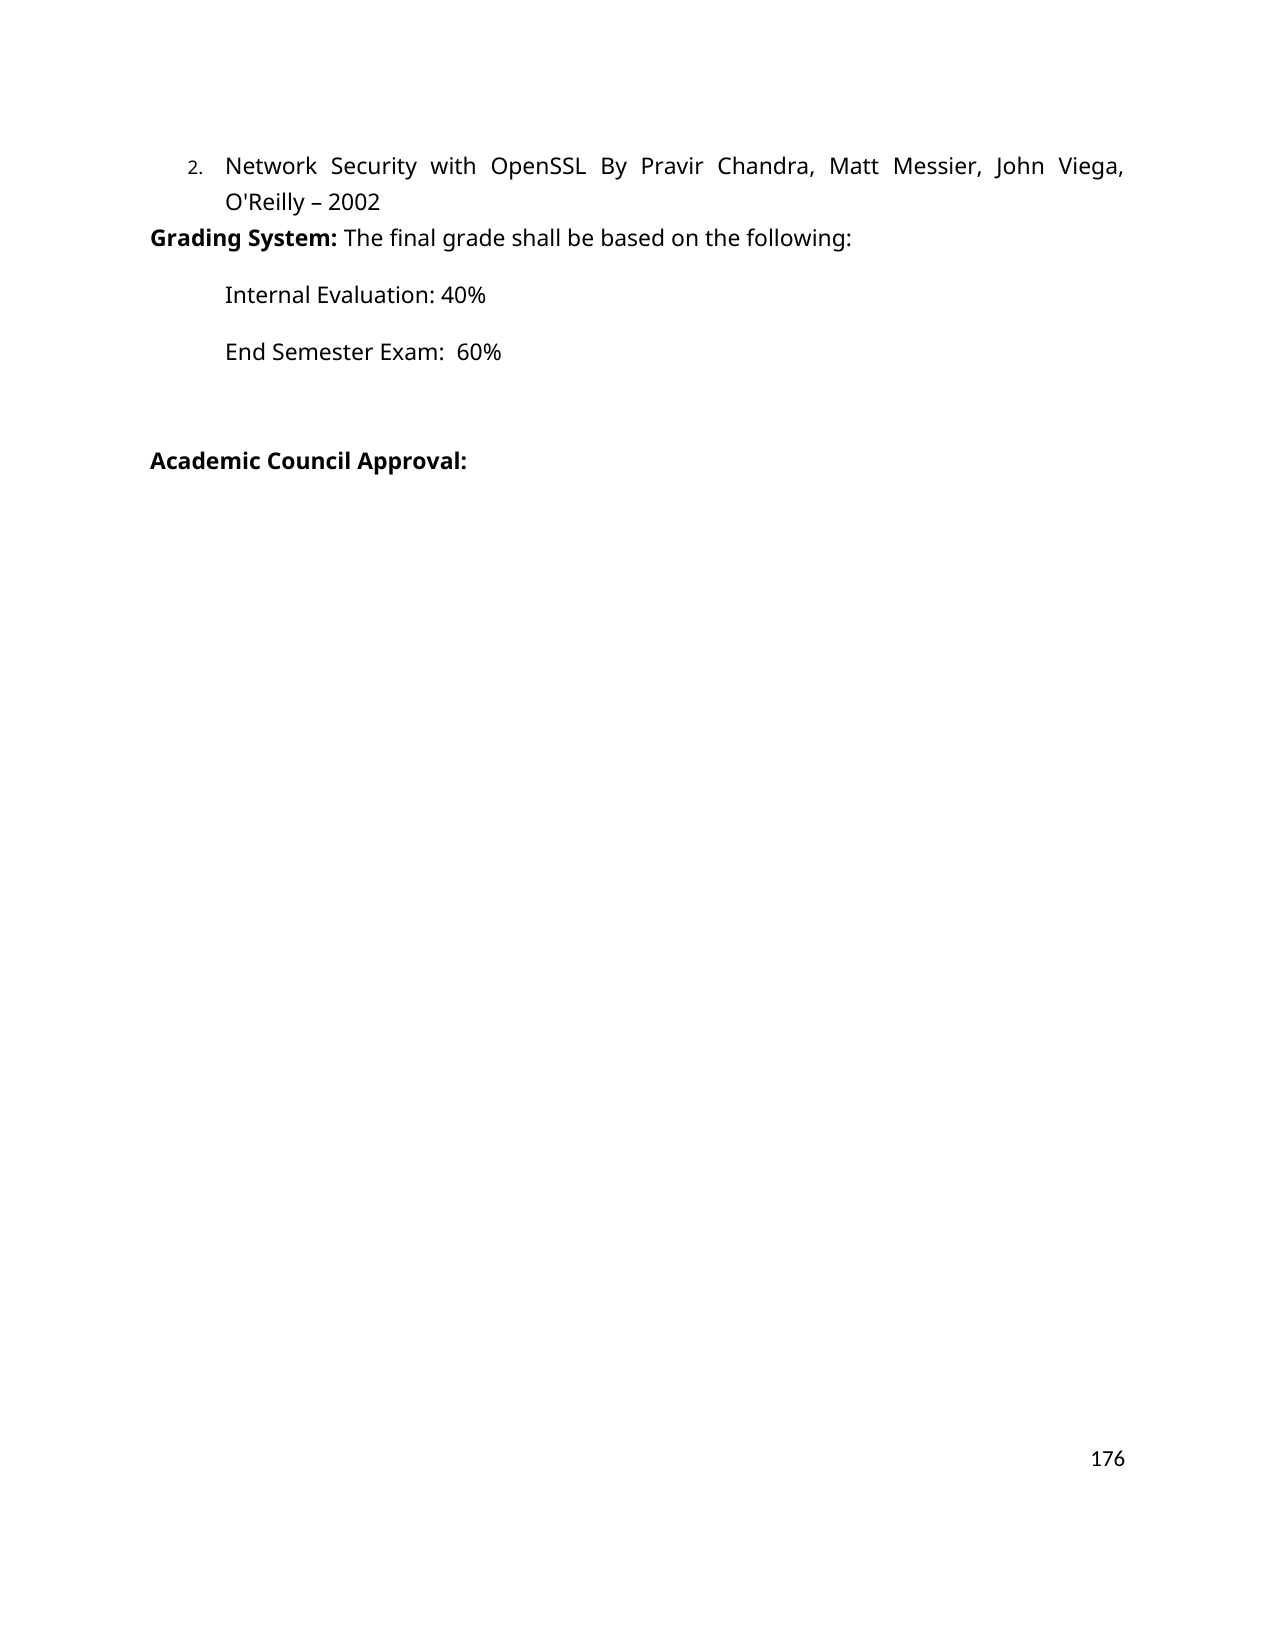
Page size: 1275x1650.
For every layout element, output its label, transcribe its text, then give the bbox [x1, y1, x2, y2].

text Academic Council Approval: [150, 445, 1125, 476]
list Network Security with OpenSSL By Pravir Chandra, Matt Messier, John Viega, O'Reilly – 2002 [187, 150, 1125, 217]
text Internal Evaluation: 40% [225, 279, 1125, 310]
text Grading System: The final grade shall be based on the following: [150, 222, 1125, 253]
text End Semester Exam: 60% [225, 335, 1125, 367]
